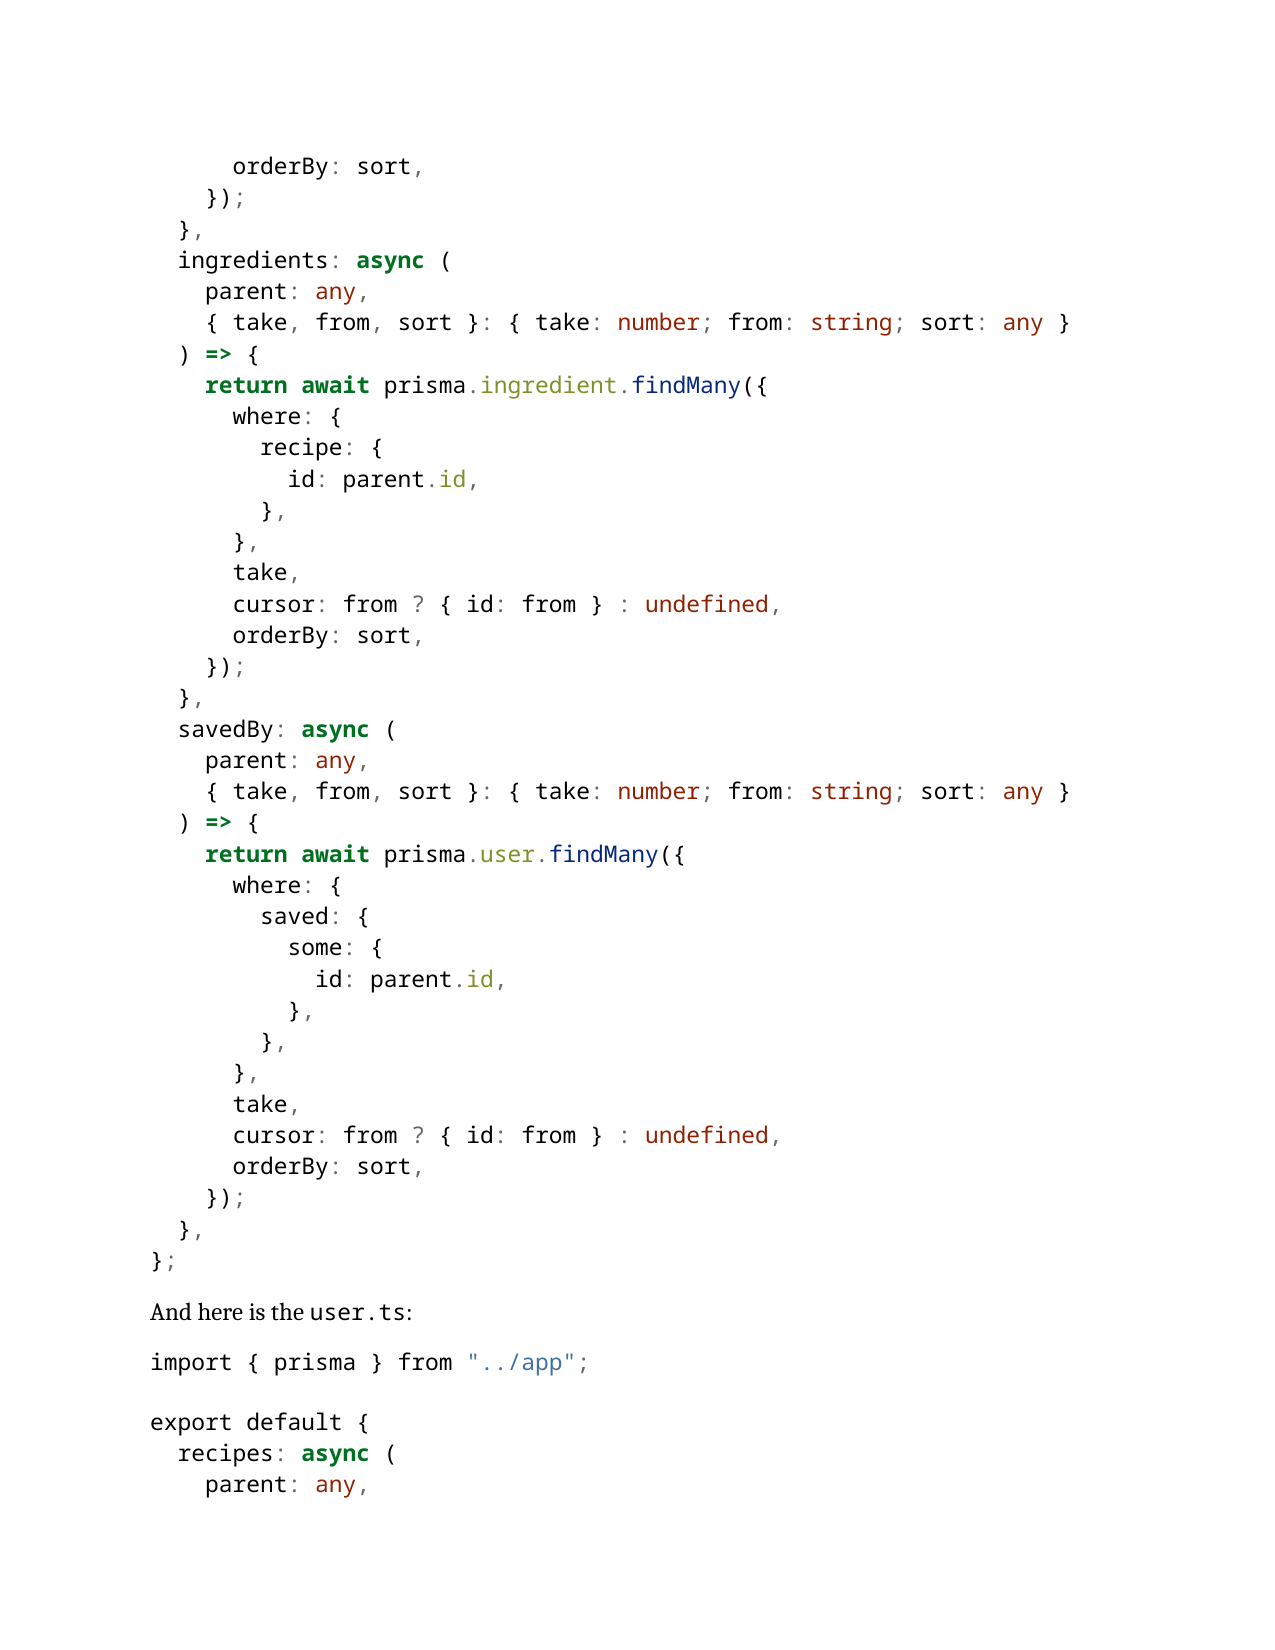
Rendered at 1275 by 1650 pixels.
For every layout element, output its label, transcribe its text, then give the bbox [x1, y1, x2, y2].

text And here is the user.ts: [150, 1296, 1125, 1327]
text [150, 1346, 1125, 1499]
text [150, 150, 1125, 1275]
